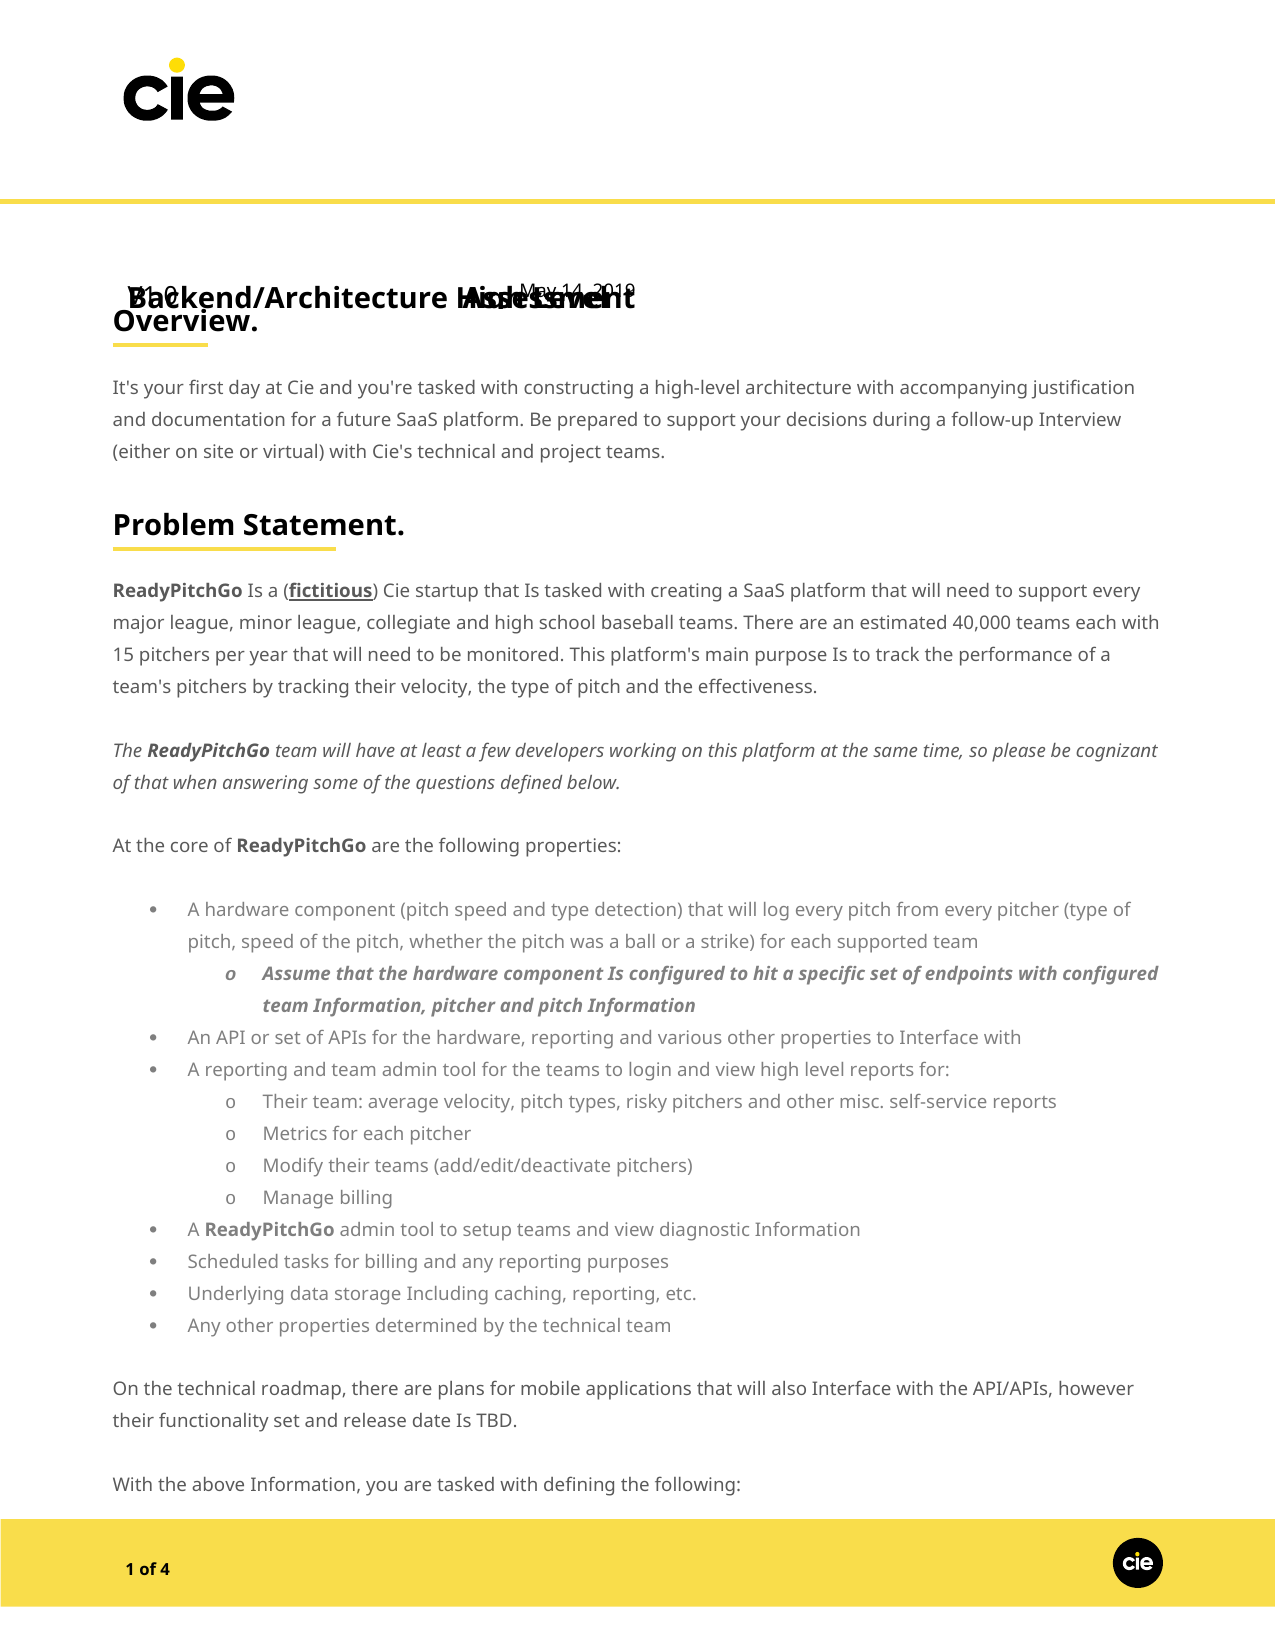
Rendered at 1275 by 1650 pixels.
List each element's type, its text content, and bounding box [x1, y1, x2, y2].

list Assume that the hardware component Is configured to hit a specific set of endpoints with configured team Information, pitcher and pitch Information [225, 960, 1162, 1018]
text At the core of ReadyPitchGo are the following properties: [112, 833, 1162, 858]
list Metrics for each pitcher [225, 1120, 1162, 1146]
text With the above Information, you are tasked with defining the following: [112, 1471, 1162, 1497]
list An API or set of APIs for the hardware, reporting and various other properties to Interface with [150, 1024, 1162, 1050]
list A ReadyPitchGo admin tool to setup teams and view diagnostic Information [150, 1216, 1162, 1242]
list Their team: average velocity, pitch types, risky pitchers and other misc. self-service reports [225, 1088, 1162, 1114]
list Scheduled tasks for billing and any reporting purposes [150, 1248, 1162, 1274]
text Problem Statement. [112, 504, 1162, 544]
text ReadyPitchGo Is a (fictitious) Cie startup that Is tasked with creating a SaaS platform that will need to support every major league, minor league, collegiate and high school baseball teams. There are an estimated 40,000 teams each with 15 pitchers per year that will need to be monitored. This platform's main purpose Is to track the performance of a team's pitchers by tracking their velocity, the type of pitch and the effectiveness. [112, 578, 1162, 699]
text On the technical roadmap, there are plans for mobile applications that will also Interface with the API/APIs, however their functionality set and release date Is TBD. [112, 1376, 1162, 1433]
text It's your first day at Cie and you're tasked with constructing a high-level architecture with accompanying justification and documentation for a future SaaS platform. Be prepared to support your decisions during a follow-up Interview (either on site or virtual) with Cie's technical and project teams. [112, 374, 1162, 463]
list Manage billing [225, 1184, 1162, 1210]
text The ReadyPitchGo team will have at least a few developers working on this platform at the same time, so please be cognizant of that when answering some of the questions defined below. [112, 737, 1162, 794]
list Any other properties determined by the technical team [150, 1312, 1162, 1337]
list Modify their teams (add/edit/deactivate pitchers) [225, 1152, 1162, 1178]
list A reporting and team admin tool for the teams to login and view high level reports for: [150, 1056, 1162, 1082]
list Underlying data storage Including caching, reporting, etc. [150, 1280, 1162, 1306]
text Overview. [112, 301, 1162, 340]
list A hardware component (pitch speed and type detection) that will log every pitch from every pitcher (type of pitch, speed of the pitch, whether the pitch was a ball or a strike) for each supported team [150, 896, 1162, 954]
